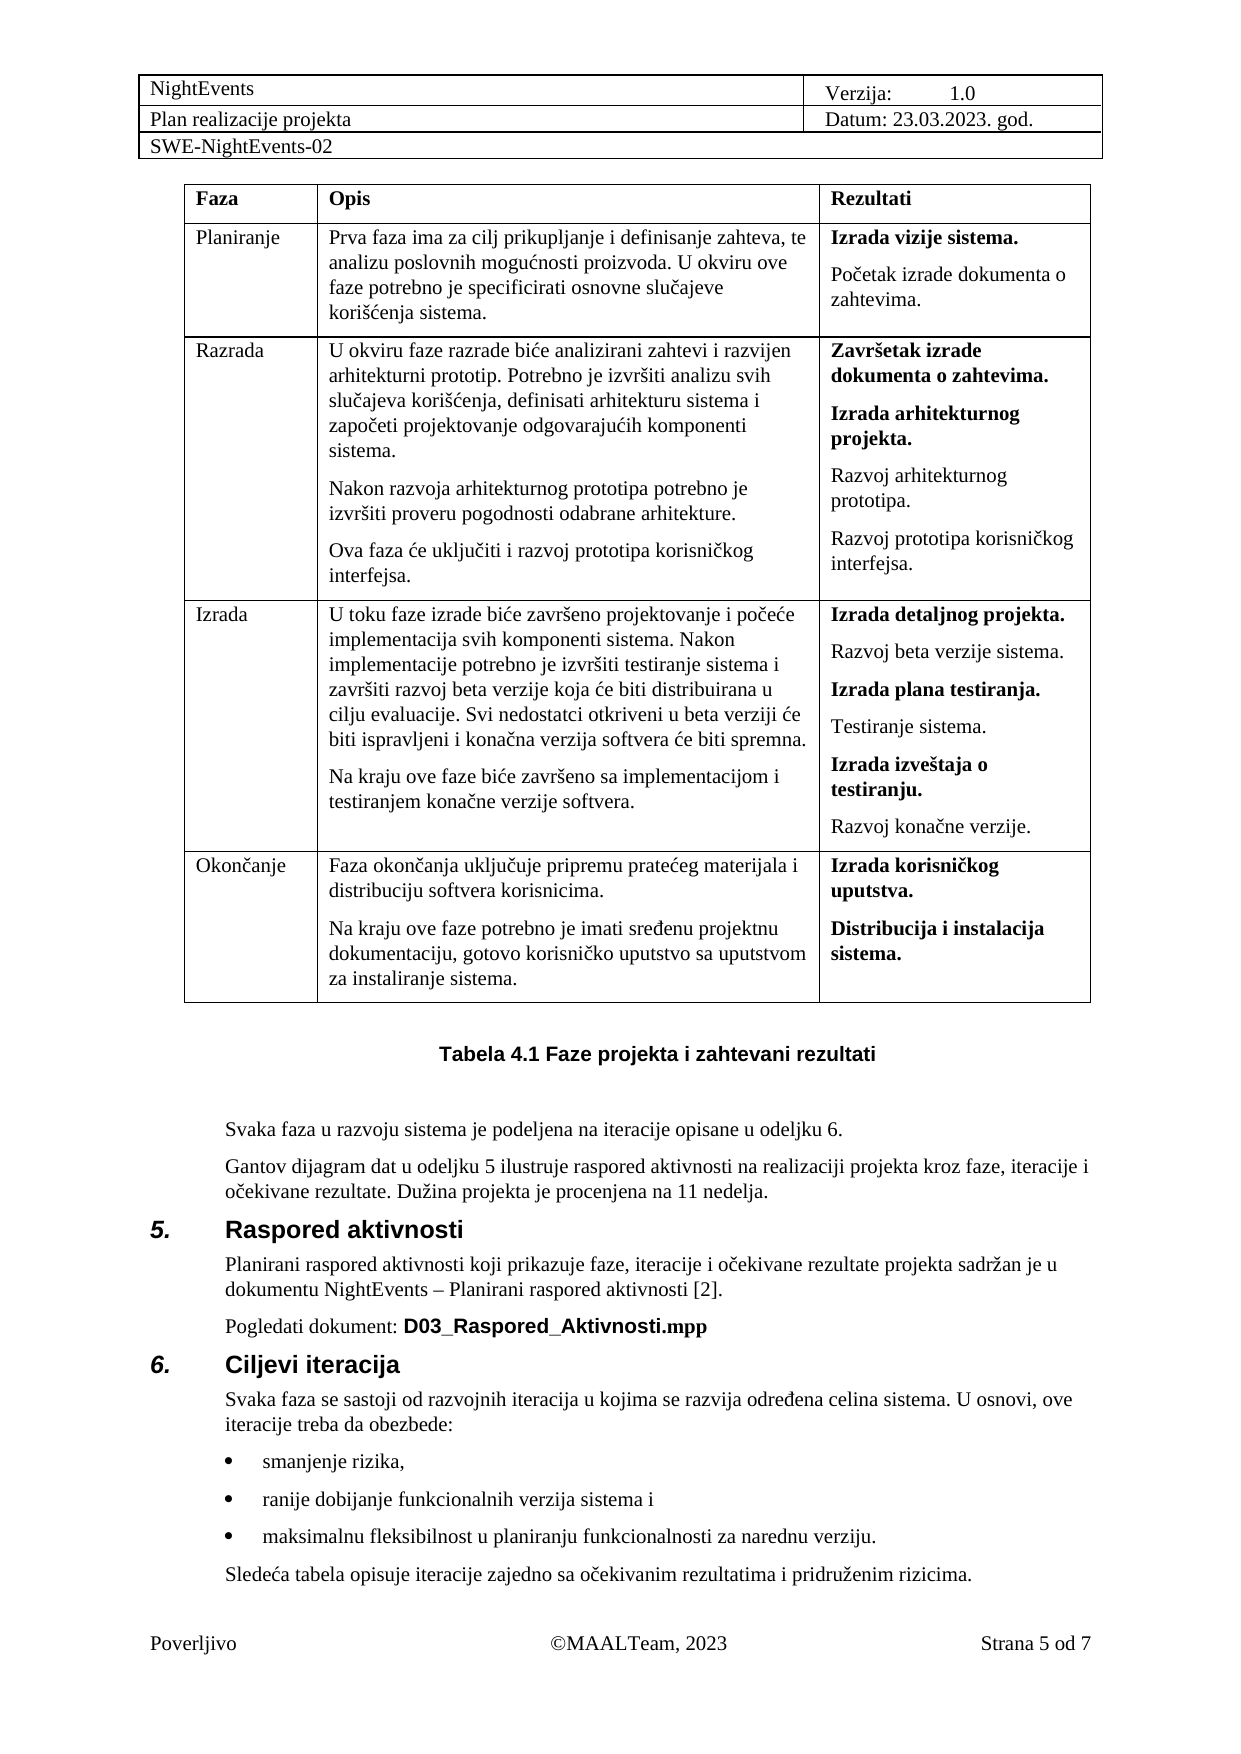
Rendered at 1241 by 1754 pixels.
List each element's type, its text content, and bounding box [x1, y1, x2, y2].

text Pogledati dokument: D03_Raspored_Aktivnosti.mpp [225, 1313, 1090, 1338]
list smanjenje rizika, [225, 1448, 1090, 1473]
table_cell Razrada [185, 338, 317, 600]
table_header Rezultati [820, 185, 1090, 223]
table_cell U toku faze izrade biće završeno projektovanje i počeće implementacija svih komponenti sistema. Nakon implementacije potrebno je izvršiti testiranje sistema i završiti razvoj beta verzije koja će biti distribuirana u cilju evaluacije. Svi nedostatci otkriveni u beta verziji će biti ispravljeni i konačna verzija softvera će biti spremna. Na kraju ove faze biće završeno sa implementacijom i testiranjem konačne verzije softvera. [318, 601, 819, 851]
table_cell Izrada vizije sistema. Početak izrade dokumenta o zahtevima. [820, 224, 1090, 336]
text Planirani raspored aktivnosti koji prikazuje faze, iteracije i očekivane rezultate projekta sadržan je u dokumentu NightEvents – Planirani raspored aktivnosti [2]. [225, 1251, 1090, 1301]
list ranije dobijanje funkcionalnih verzija sistema i [225, 1486, 1090, 1511]
text Gantov dijagram dat u odeljku 5 ilustruje raspored aktivnosti na realizaciji projekta kroz faze, iteracije i očekivane rezultate. Dužina projekta je procenjena na 11 nedelja. [225, 1153, 1090, 1203]
table_header Opis [318, 185, 819, 223]
subtitle Raspored aktivnosti [150, 1216, 1090, 1244]
table_cell Planiranje [185, 224, 317, 336]
table_cell U okviru faze razrade biće analizirani zahtevi i razvijen arhitekturni prototip. Potrebno je izvršiti analizu svih slučajeva korišćenja, definisati arhitekturu sistema i započeti projektovanje odgovarajućih komponenti sistema. Nakon razvoja arhitekturnog prototipa potrebno je izvršiti proveru pogodnosti odabrane arhitekture. Ova faza će uključiti i razvoj prototipa korisničkog interfejsa. [318, 338, 819, 600]
table_cell Završetak izrade dokumenta o zahtevima. Izrada arhitekturnog projekta. Razvoj arhitekturnog prototipa. Razvoj prototipa korisničkog interfejsa. [820, 338, 1090, 600]
text Tabela 4.1 Faze projekta i zahtevani rezultati [225, 1041, 1090, 1066]
text Sledeća tabela opisuje iteracije zajedno sa očekivanim rezultatima i pridruženim rizicima. [225, 1561, 1090, 1586]
subtitle Ciljevi iteracija [150, 1351, 1090, 1379]
table_cell Izrada korisničkog uputstva. Distribucija i instalacija sistema. [820, 852, 1090, 1002]
table_cell Prva faza ima za cilj prikupljanje i definisanje zahteva, te analizu poslovnih mogućnosti proizvoda. U okviru ove faze potrebno je specificirati osnovne slučajeve korišćenja sistema. [318, 224, 819, 336]
table_header Faza [185, 185, 317, 223]
table_cell Izrada [185, 601, 317, 851]
table_cell Okončanje [185, 852, 317, 1002]
table_cell Faza okončanja uključuje pripremu pratećeg materijala i distribuciju softvera korisnicima. Na kraju ove faze potrebno je imati sređenu projektnu dokumentaciju, gotovo korisničko uputstvo sa uputstvom za instaliranje sistema. [318, 852, 819, 1002]
text Svaka faza u razvoju sistema je podeljena na iteracije opisane u odeljku 6. [225, 1116, 1090, 1141]
table_cell Izrada detaljnog projekta. Razvoj beta verzije sistema. Izrada plana testiranja. Testiranje sistema. Izrada izveštaja o testiranju. Razvoj konačne verzije. [820, 601, 1090, 851]
list maksimalnu fleksibilnost u planiranju funkcionalnosti za narednu verziju. [225, 1523, 1090, 1548]
text Svaka faza se sastoji od razvojnih iteracija u kojima se razvija određena celina sistema. U osnovi, ove iteracije treba da obezbede: [225, 1386, 1090, 1436]
